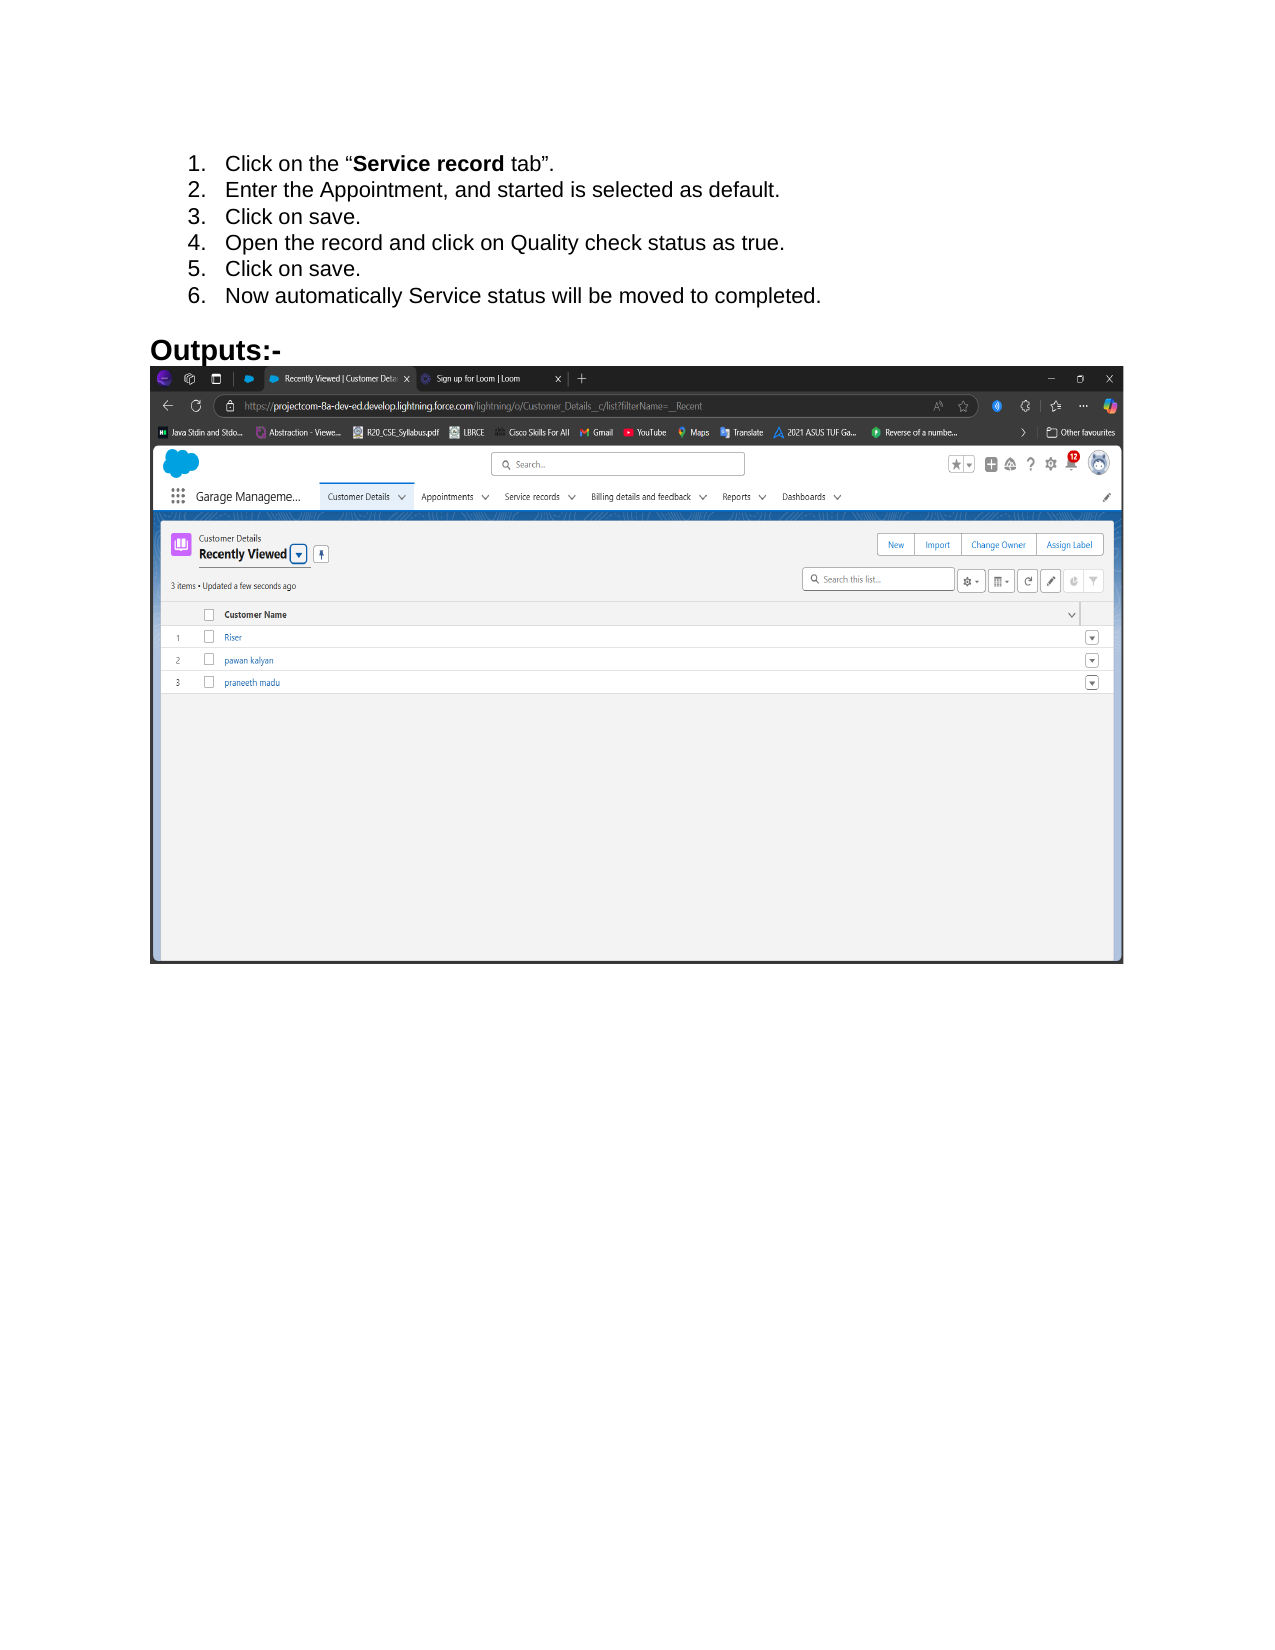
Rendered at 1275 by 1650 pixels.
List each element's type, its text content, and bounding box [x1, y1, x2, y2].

list Open the record and click on Quality check status as true. [187, 229, 1125, 255]
list Enter the Appointment, and started is selected as default. [187, 176, 1125, 203]
list Click on save. [187, 203, 1125, 229]
list Now automatically Service status will be moved to completed. [187, 282, 1125, 308]
list Click on the “Service record tab”. [187, 150, 1125, 176]
picture [150, 366, 1124, 964]
list Click on save. [187, 255, 1125, 282]
